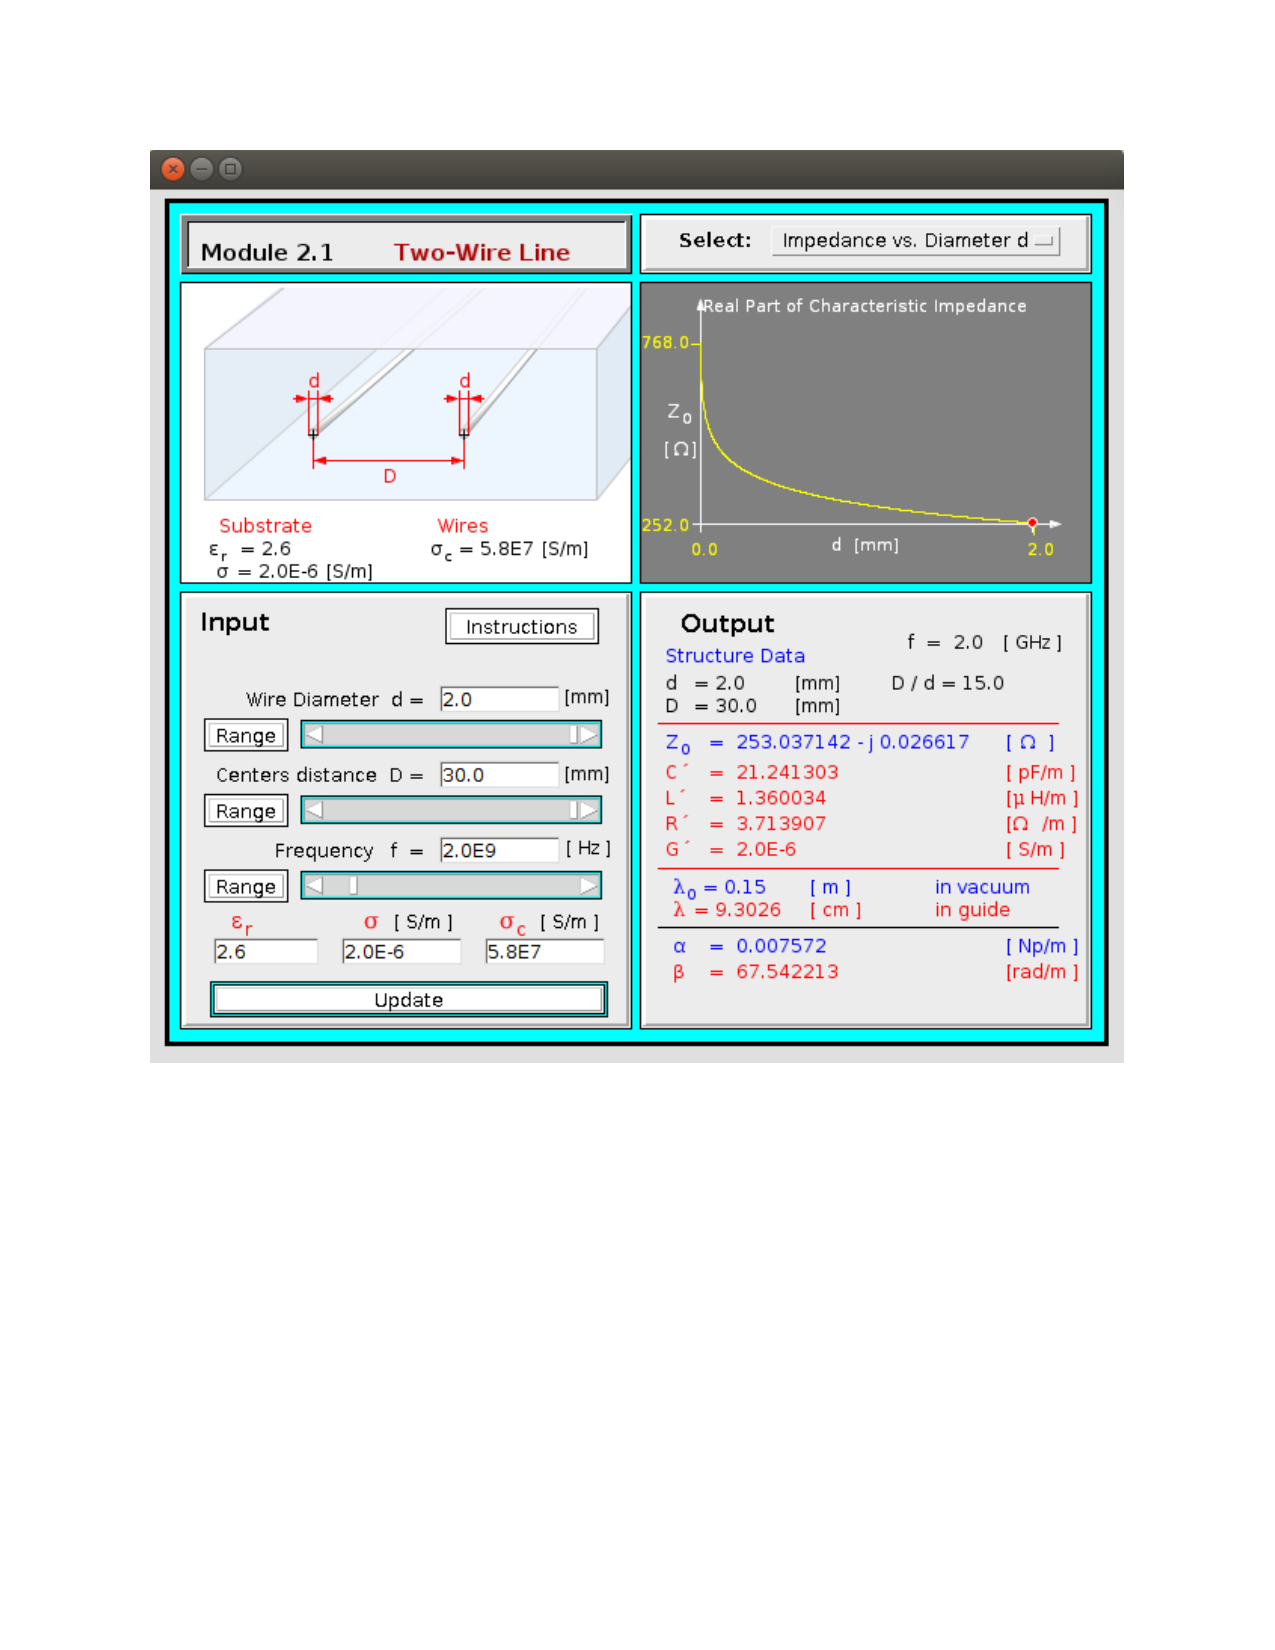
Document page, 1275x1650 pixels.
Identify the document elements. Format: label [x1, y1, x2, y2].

picture [150, 150, 1124, 1063]
